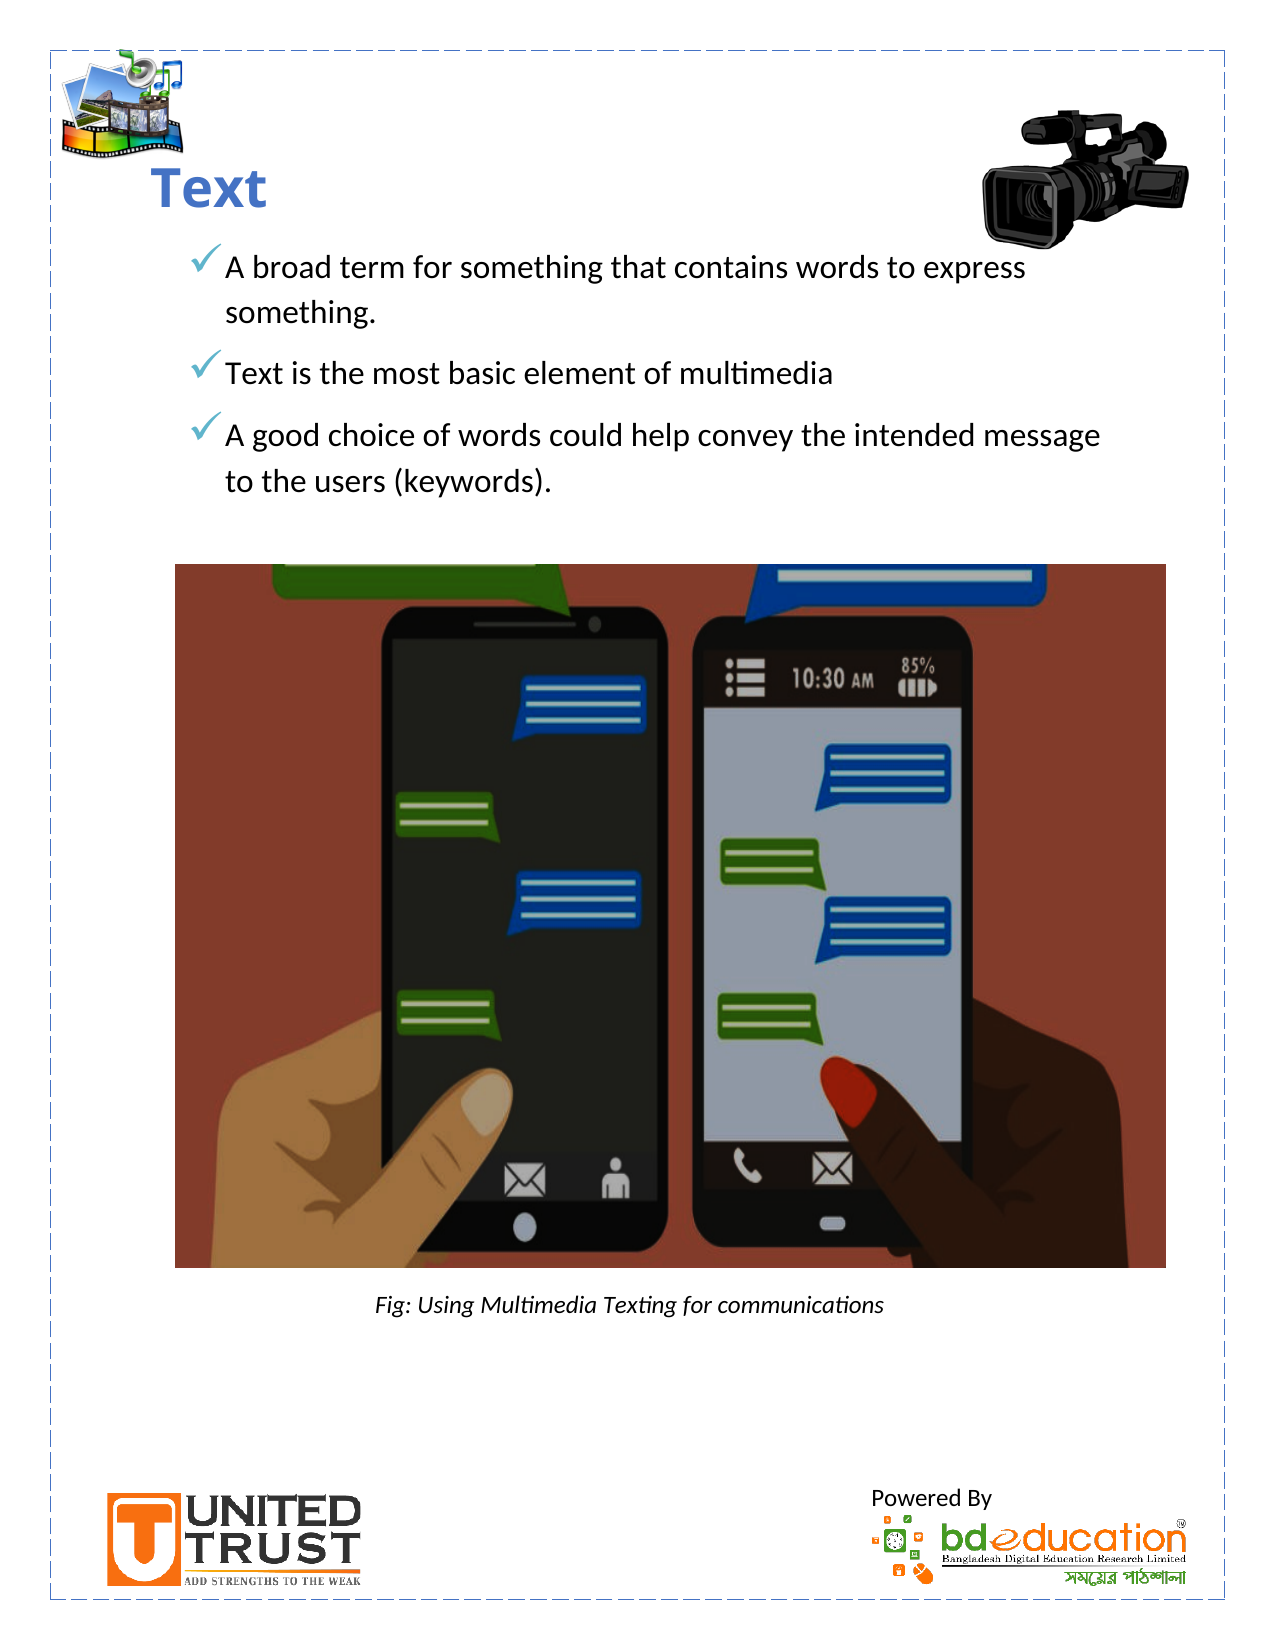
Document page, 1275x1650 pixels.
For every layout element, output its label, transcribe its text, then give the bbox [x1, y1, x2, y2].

picture [872, 1515, 1186, 1586]
picture [975, 68, 1199, 292]
subtitle Text [150, 150, 1125, 224]
list A good choice of words could help convey the intended message to the users (keywords). [187, 414, 1125, 500]
picture [56, 36, 191, 171]
text Fig: Using Multimedia Texting for communications [300, 1268, 1125, 1319]
picture [107, 1493, 361, 1586]
picture [175, 564, 1166, 1268]
list A broad term for something that contains words to express something. [187, 246, 1125, 332]
list Text is the most basic element of multimedia [187, 352, 1125, 394]
